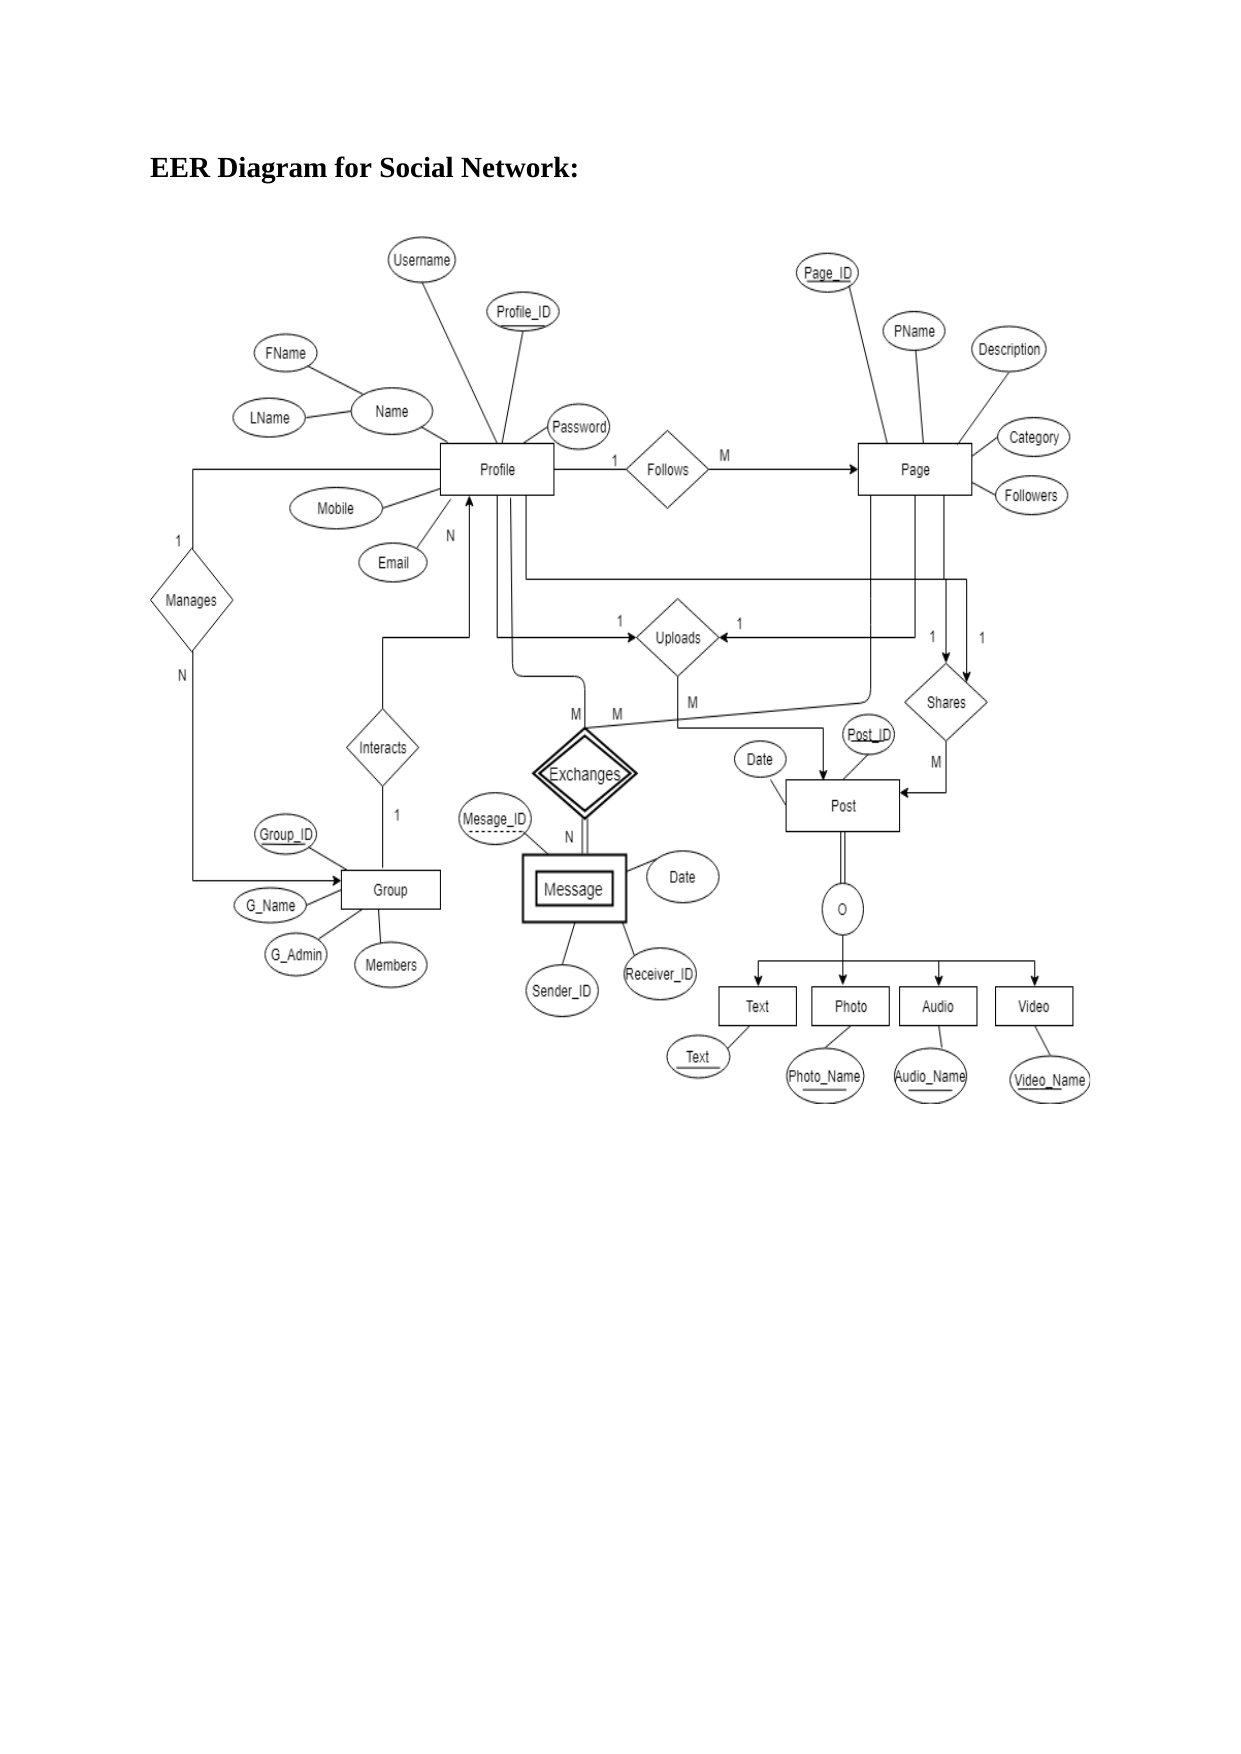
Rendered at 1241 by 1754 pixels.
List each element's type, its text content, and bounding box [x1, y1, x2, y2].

text EER Diagram for Social Network: [150, 150, 1090, 183]
